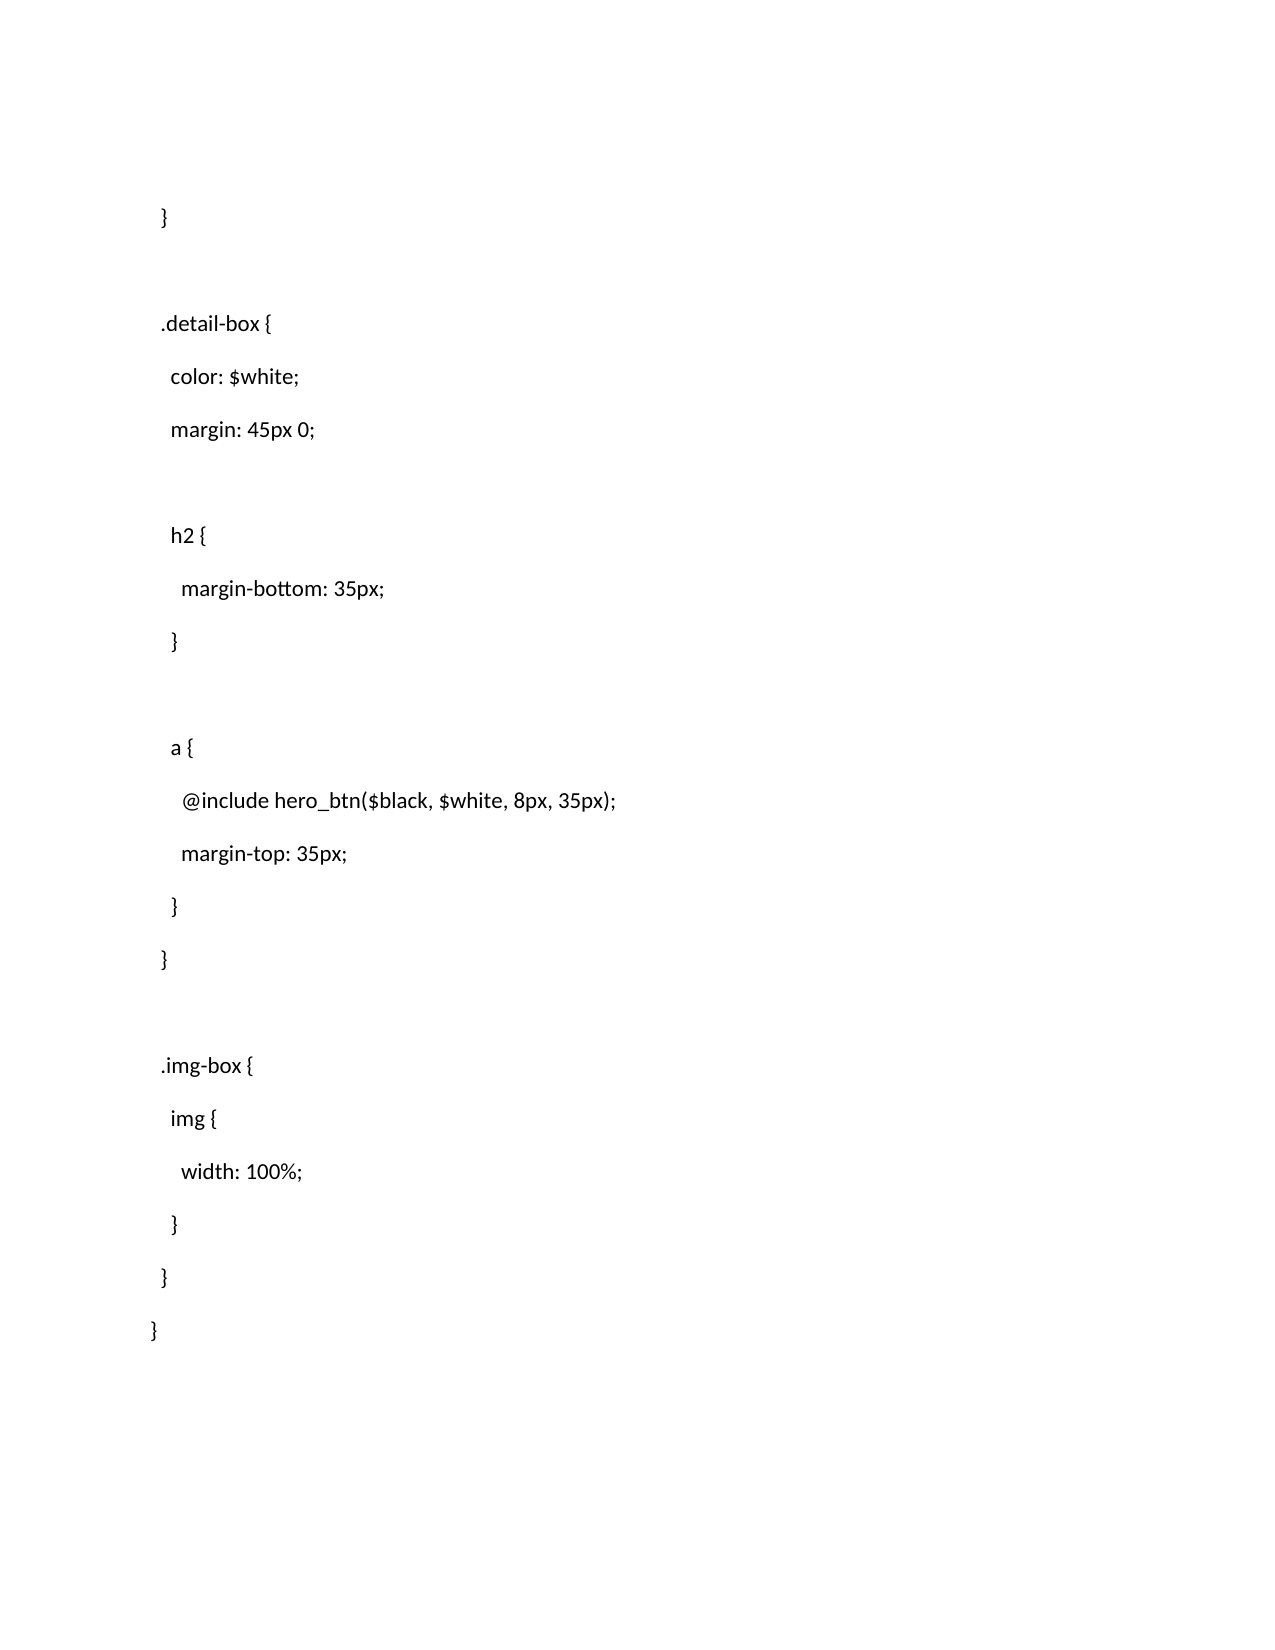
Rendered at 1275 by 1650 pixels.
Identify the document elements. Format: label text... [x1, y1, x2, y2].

text .img-box { [150, 1051, 1125, 1079]
text } [150, 1316, 1125, 1344]
text .detail-box { [150, 309, 1125, 337]
text margin: 45px 0; [150, 415, 1125, 443]
text h2 { [150, 521, 1125, 549]
text margin-bottom: 35px; [150, 574, 1125, 602]
text a { [150, 733, 1125, 761]
text width: 100%; [150, 1157, 1125, 1185]
text } [150, 892, 1125, 920]
text } [150, 1263, 1125, 1291]
text margin-top: 35px; [150, 839, 1125, 867]
text } [150, 627, 1125, 655]
text } [150, 1210, 1125, 1238]
text color: $white; [150, 362, 1125, 390]
text img { [150, 1104, 1125, 1132]
text } [150, 203, 1125, 231]
text @include hero_btn($black, $white, 8px, 35px); [150, 786, 1125, 814]
text } [150, 945, 1125, 973]
